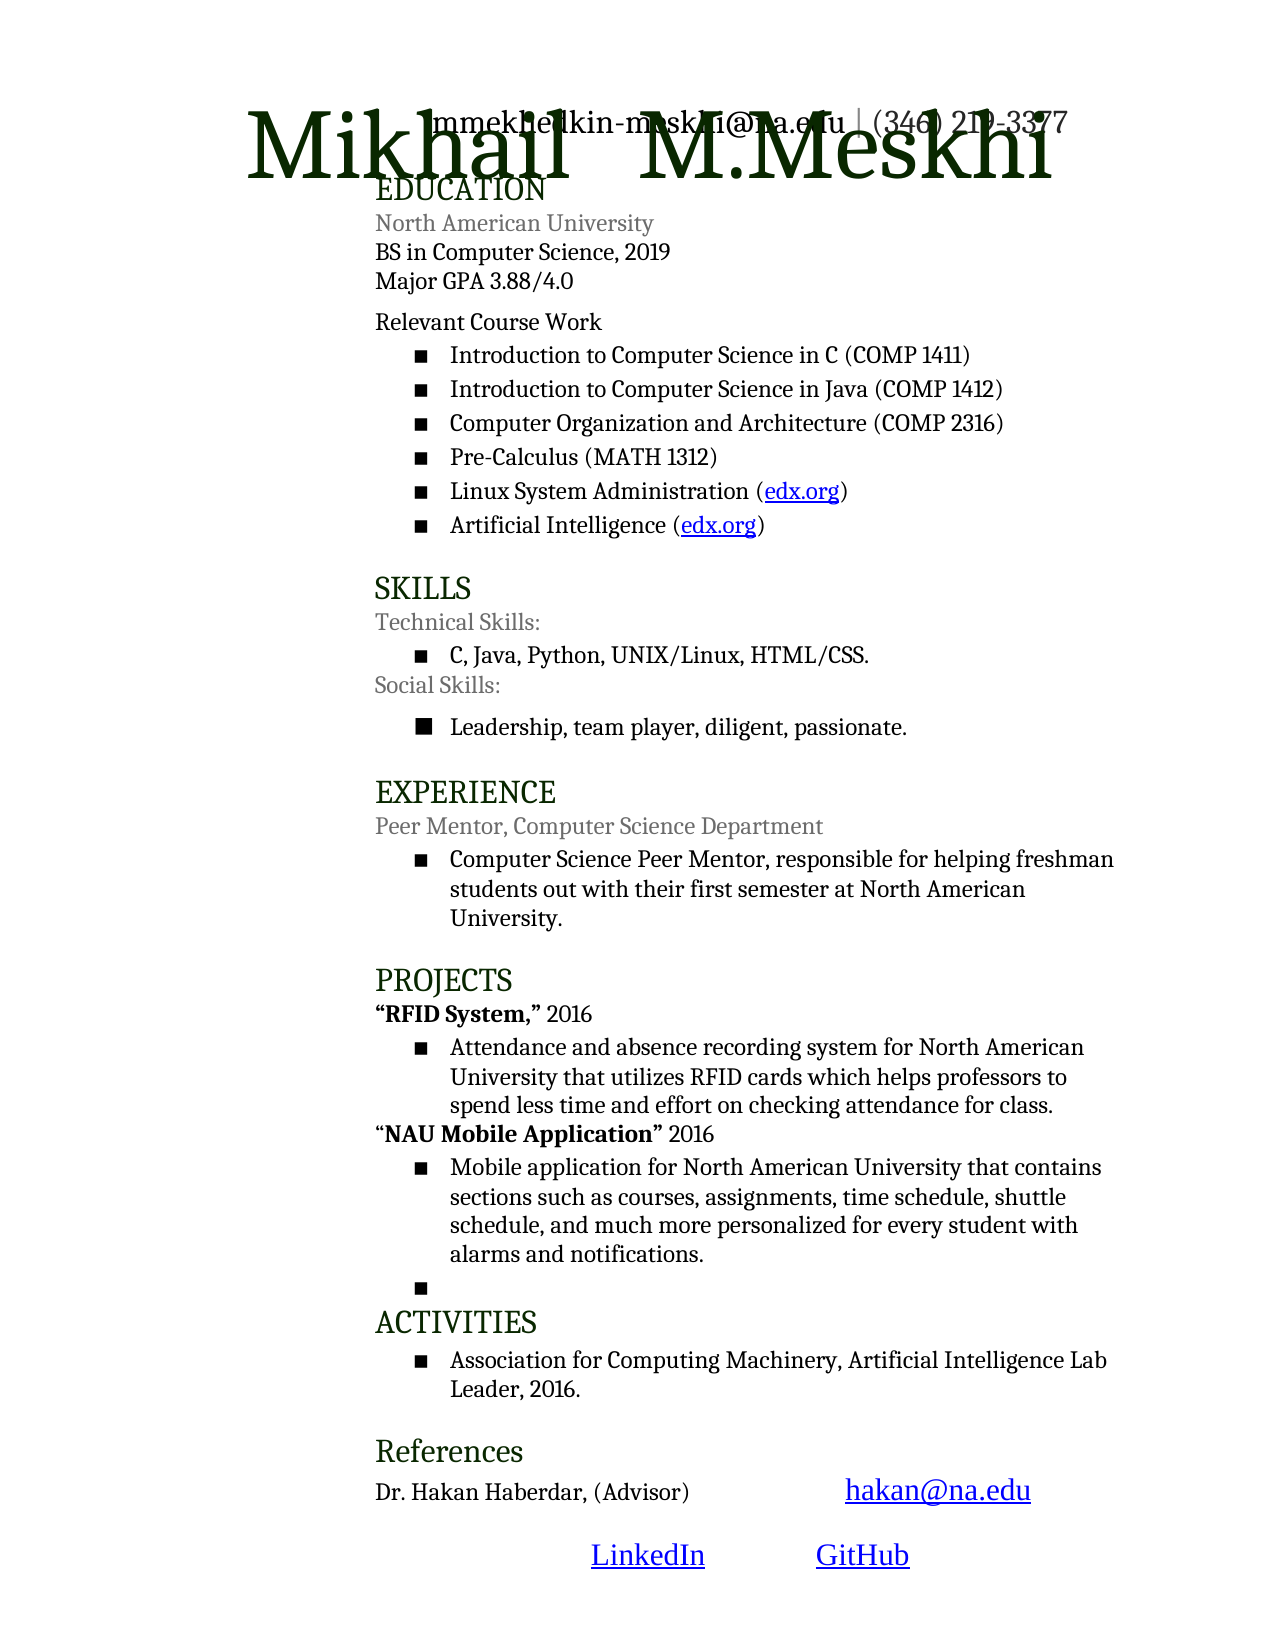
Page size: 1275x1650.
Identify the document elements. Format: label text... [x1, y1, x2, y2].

text Technical Skills: [375, 608, 1125, 637]
list Artificial Intelligence (edx.org) [412, 507, 1125, 541]
list Introduction to Computer Science in Java (COMP 1412) [412, 371, 1125, 405]
text “NAU Mobile Application” 2016 [375, 1120, 1125, 1149]
text Social Skills: [375, 671, 1125, 700]
list Mobile application for North American University that contains sections such as courses, assignments, time schedule, shuttle schedule, and much more personalized for every student with alarms and notifications. [412, 1149, 1125, 1269]
text Relevant Course Work [375, 308, 1125, 337]
text References [375, 1433, 1125, 1471]
text North American University [375, 209, 1125, 238]
text EXPERIENCE [375, 774, 1125, 812]
list Linux System Administration (edx.org) [412, 473, 1125, 507]
list Association for Computing Machinery, Artificial Intelligence Lab Leader, 2016. [412, 1341, 1125, 1404]
list Computer Science Peer Mentor, responsible for helping freshman students out with their first semester at North American University. [412, 841, 1125, 932]
text EDUCATION [375, 171, 1125, 209]
list C, Java, Python, UNIX/Linux, HTML/CSS. [412, 637, 1125, 671]
text Peer Mentor, Computer Science Department [375, 812, 1125, 841]
text SKILLS [375, 570, 1125, 608]
list Computer Organization and Architecture (COMP 2316) [412, 405, 1125, 439]
text ACTIVITIES [375, 1303, 1125, 1341]
list Introduction to Computer Science in C (COMP 1411) [412, 337, 1125, 371]
text Major GPA 3.88/4.0 [375, 267, 1125, 295]
list Attendance and absence recording system for North American University that utilizes RFID cards which helps professors to spend less time and effort on checking attendance for class. [412, 1028, 1125, 1120]
text “RFID System,” 2016 [375, 999, 1125, 1028]
text LinkedIn GitHub [375, 1536, 1125, 1572]
list Pre-Calculus (MATH 1312) [412, 439, 1125, 473]
list Leadership, team player, diligent, passionate. [412, 700, 1125, 745]
text PROJECTS [375, 961, 1125, 999]
text BS in Computer Science, 2019 [375, 238, 1125, 267]
text mmekhedkin-meskhi@na.edu | (346) 219-3377 [375, 104, 1125, 142]
text Dr. Hakan Haberdar, (Advisor) hakan@na.edu [375, 1471, 1125, 1507]
